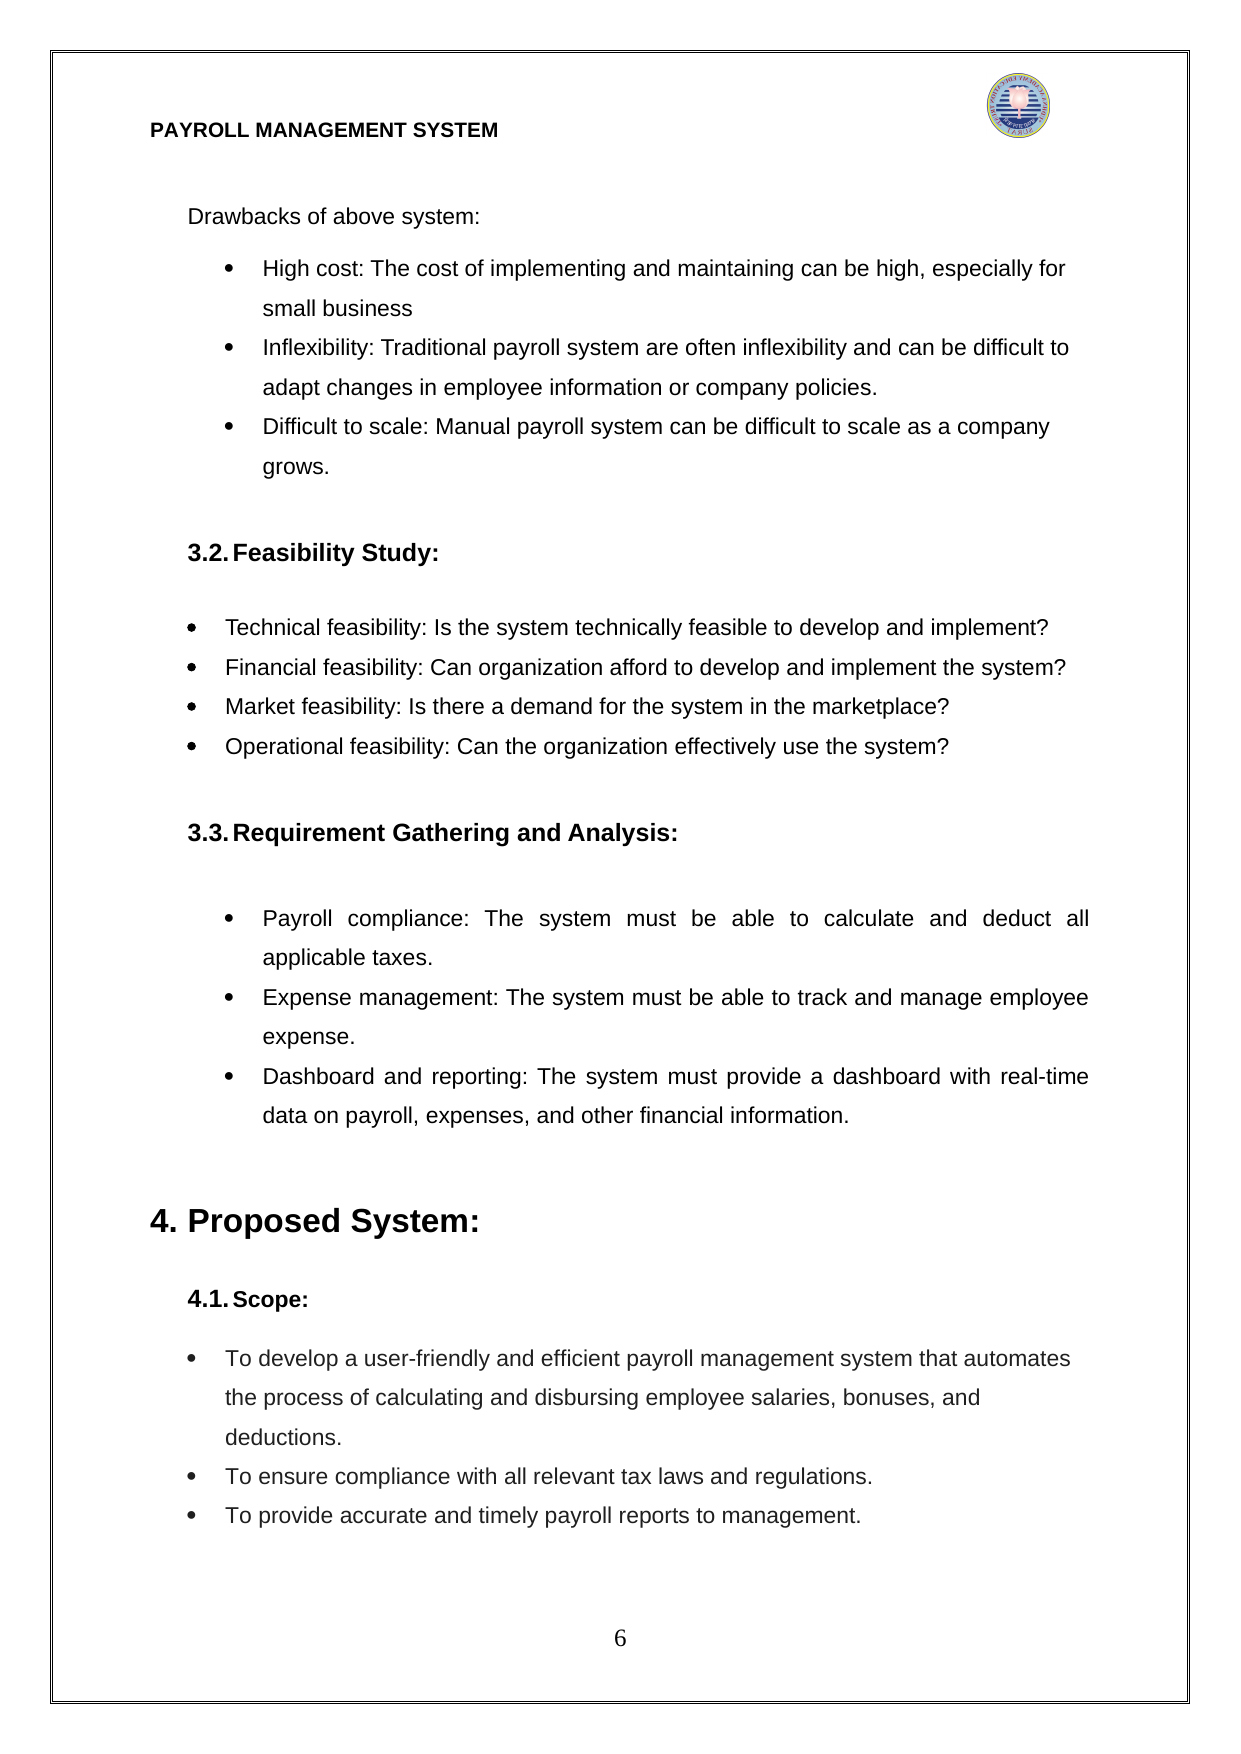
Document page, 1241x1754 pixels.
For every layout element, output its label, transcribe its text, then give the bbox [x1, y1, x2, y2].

list To develop a user-friendly and efficient payroll management system that automates the process of calculating and disbursing employee salaries, bonuses, and deductions. [187, 1344, 1090, 1450]
list Technical feasibility: Is the system technically feasible to develop and implement? [187, 614, 1090, 641]
list Requirement Gathering and Analysis: [187, 817, 1090, 846]
list Scope: [187, 1284, 1090, 1313]
list Dashboard and reporting: The system must provide a dashboard with real-time data on payroll, expenses, and other financial information. [225, 1063, 1090, 1128]
list Market feasibility: Is there a demand for the system in the marketplace? [187, 693, 1090, 719]
list To provide accurate and timely payroll reports to management. [187, 1502, 1090, 1529]
list Expense management: The system must be able to track and manage employee expense. [225, 984, 1090, 1049]
list Payroll compliance: The system must be able to calculate and deduct all applicable taxes. [225, 905, 1090, 971]
list Feasibility Study: [187, 538, 1090, 566]
list Difficult to scale: Manual payroll system can be difficult to scale as a company grows. [225, 413, 1090, 479]
list High cost: The cost of implementing and maintaining can be high, especially for small business [225, 255, 1090, 321]
list Operational feasibility: Can the organization effectively use the system? [187, 733, 1090, 759]
text Drawbacks of above system: [187, 203, 1090, 229]
picture [986, 73, 1050, 138]
list Proposed System: [150, 1201, 1090, 1240]
list Inflexibility: Traditional payroll system are often inflexibility and can be difficult to adapt changes in employee information or company policies. [225, 334, 1090, 400]
list To ensure compliance with all relevant tax laws and regulations. [187, 1463, 1090, 1489]
list Financial feasibility: Can organization afford to develop and implement the system? [187, 654, 1090, 680]
